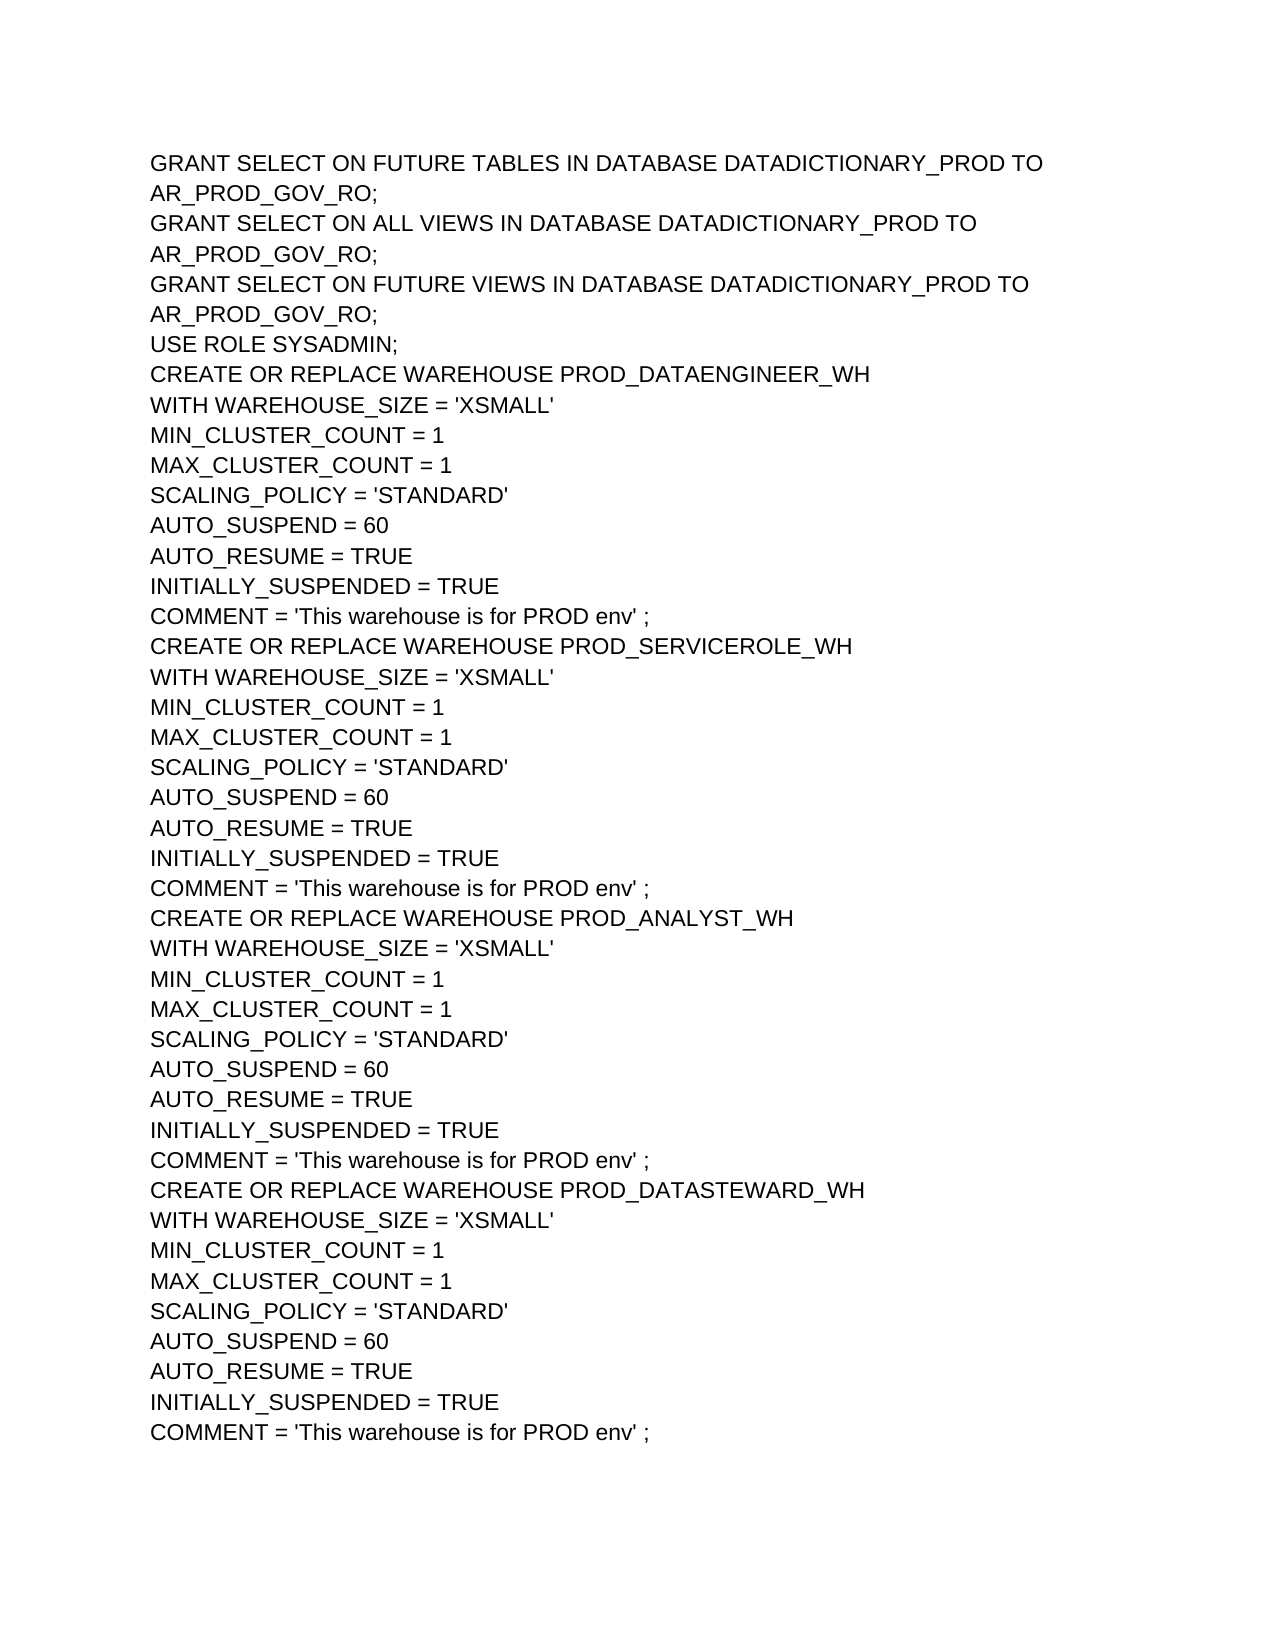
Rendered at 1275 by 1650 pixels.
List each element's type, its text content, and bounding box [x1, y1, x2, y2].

text COMMENT = 'This warehouse is for PROD env' ; [150, 1419, 1125, 1445]
text INITIALLY_SUSPENDED = TRUE [150, 1388, 1125, 1415]
text MAX_CLUSTER_COUNT = 1 [150, 724, 1125, 750]
text WITH WAREHOUSE_SIZE = 'XSMALL' [150, 663, 1125, 690]
text MAX_CLUSTER_COUNT = 1 [150, 1268, 1125, 1294]
text WITH WAREHOUSE_SIZE = 'XSMALL' [150, 935, 1125, 962]
text CREATE OR REPLACE WAREHOUSE PROD_SERVICEROLE_WH [150, 633, 1125, 660]
text INITIALLY_SUSPENDED = TRUE [150, 1117, 1125, 1143]
text COMMENT = 'This warehouse is for PROD env' ; [150, 1147, 1125, 1173]
text SCALING_POLICY = 'STANDARD' [150, 1298, 1125, 1324]
text SCALING_POLICY = 'STANDARD' [150, 754, 1125, 781]
text WITH WAREHOUSE_SIZE = 'XSMALL' [150, 1207, 1125, 1234]
text AUTO_SUSPEND = 60 [150, 1056, 1125, 1083]
text MAX_CLUSTER_COUNT = 1 [150, 996, 1125, 1022]
text AUTO_SUSPEND = 60 [150, 512, 1125, 539]
text AUTO_RESUME = TRUE [150, 814, 1125, 841]
text AUTO_RESUME = TRUE [150, 543, 1125, 569]
text AUTO_SUSPEND = 60 [150, 1328, 1125, 1354]
text USE ROLE SYSADMIN; [150, 331, 1125, 358]
text MIN_CLUSTER_COUNT = 1 [150, 966, 1125, 992]
text AUTO_SUSPEND = 60 [150, 784, 1125, 811]
text MIN_CLUSTER_COUNT = 1 [150, 422, 1125, 448]
text GRANT SELECT ON FUTURE VIEWS IN DATABASE DATADICTIONARY_PROD TO AR_PROD_GOV_RO; [150, 271, 1125, 327]
text COMMENT = 'This warehouse is for PROD env' ; [150, 603, 1125, 629]
text GRANT SELECT ON ALL VIEWS IN DATABASE DATADICTIONARY_PROD TO AR_PROD_GOV_RO; [150, 210, 1125, 267]
text MIN_CLUSTER_COUNT = 1 [150, 694, 1125, 720]
text CREATE OR REPLACE WAREHOUSE PROD_DATASTEWARD_WH [150, 1177, 1125, 1203]
text INITIALLY_SUSPENDED = TRUE [150, 845, 1125, 871]
text AUTO_RESUME = TRUE [150, 1358, 1125, 1385]
text SCALING_POLICY = 'STANDARD' [150, 482, 1125, 509]
text SCALING_POLICY = 'STANDARD' [150, 1026, 1125, 1052]
text MIN_CLUSTER_COUNT = 1 [150, 1237, 1125, 1264]
text MAX_CLUSTER_COUNT = 1 [150, 452, 1125, 478]
text AUTO_RESUME = TRUE [150, 1086, 1125, 1113]
text CREATE OR REPLACE WAREHOUSE PROD_DATAENGINEER_WH [150, 361, 1125, 388]
text WITH WAREHOUSE_SIZE = 'XSMALL' [150, 392, 1125, 418]
text INITIALLY_SUSPENDED = TRUE [150, 573, 1125, 599]
text GRANT SELECT ON FUTURE TABLES IN DATABASE DATADICTIONARY_PROD TO AR_PROD_GOV_RO; [150, 150, 1125, 207]
text CREATE OR REPLACE WAREHOUSE PROD_ANALYST_WH [150, 905, 1125, 932]
text COMMENT = 'This warehouse is for PROD env' ; [150, 875, 1125, 901]
